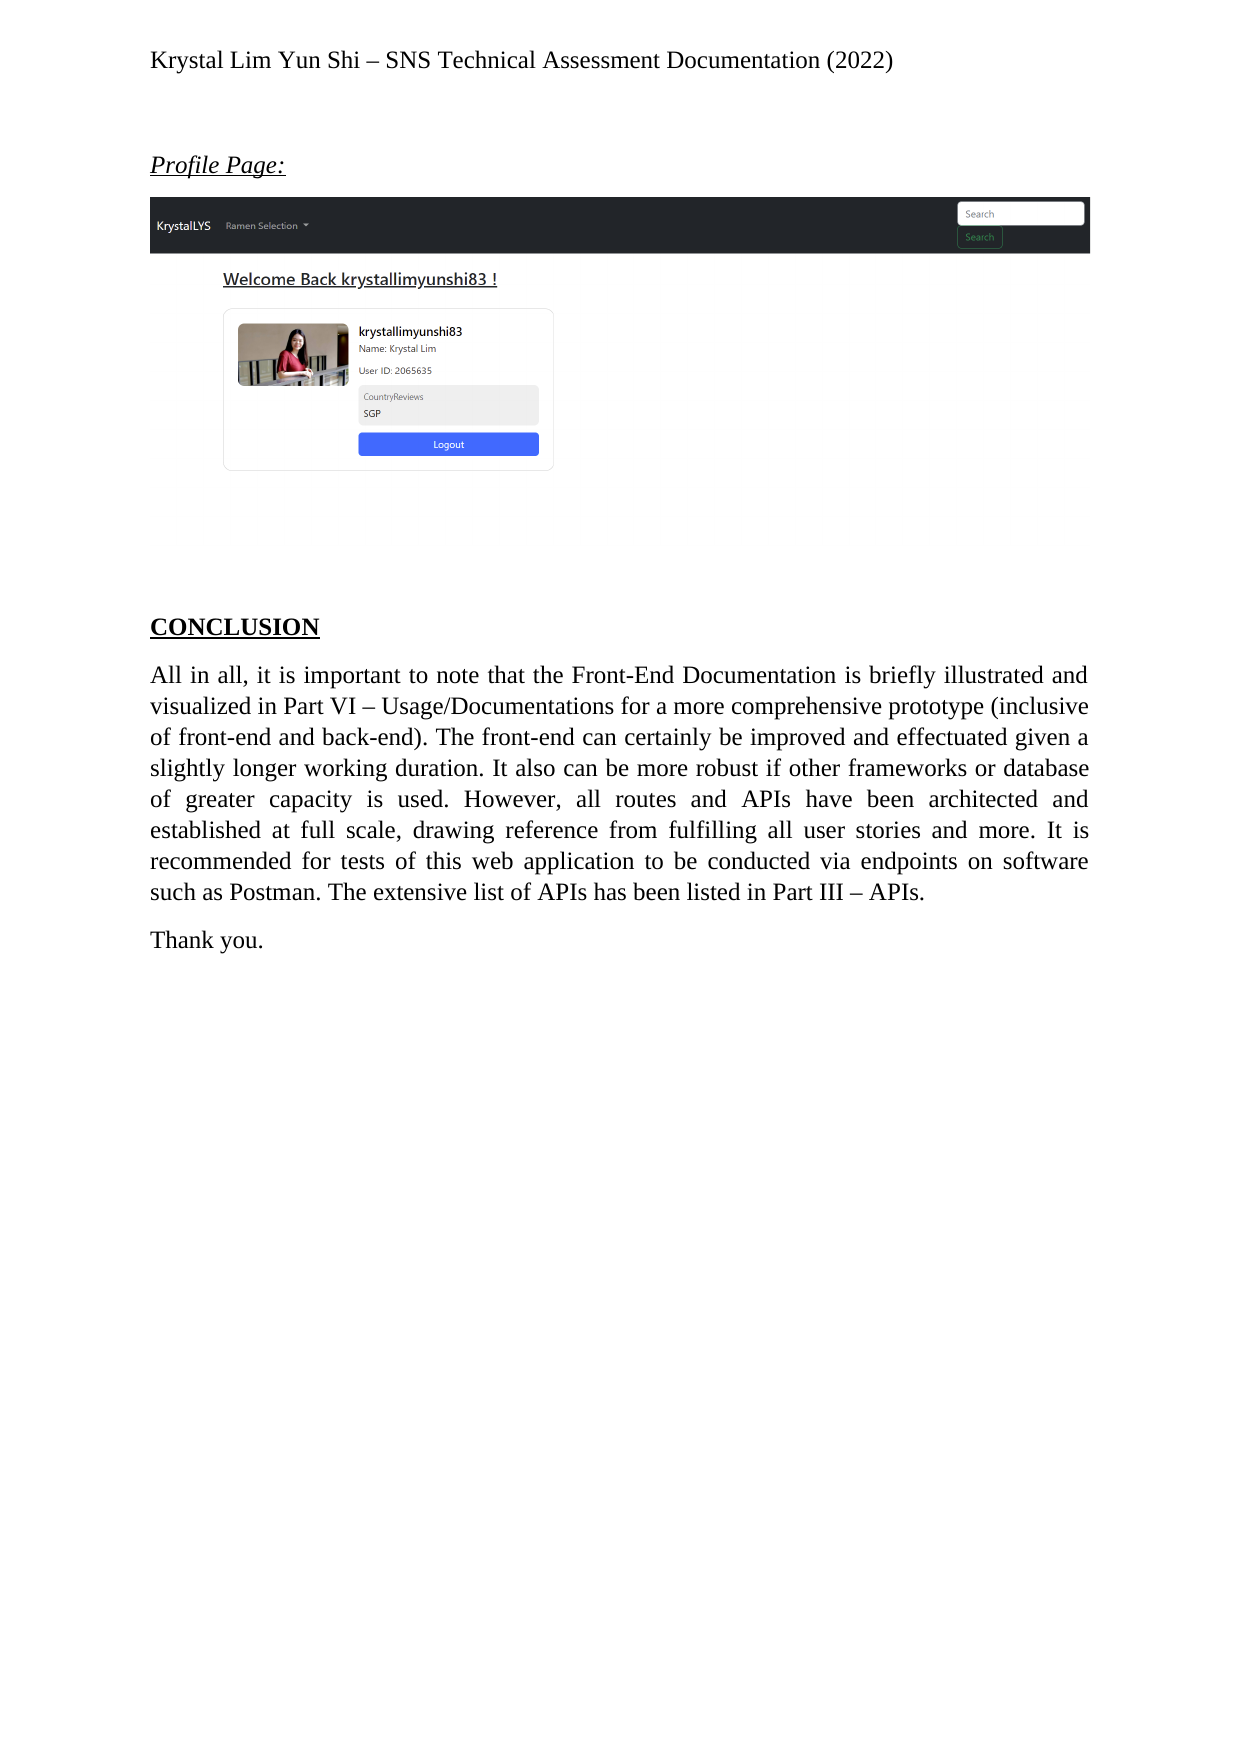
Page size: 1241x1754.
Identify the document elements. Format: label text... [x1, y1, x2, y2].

text Profile Page: [150, 150, 1090, 179]
picture [150, 197, 1091, 546]
text CONCLUSION [150, 612, 1090, 641]
text All in all, it is important to note that the Front-End Documentation is briefly illustrated and visualized in Part VI – Usage/Documentations for a more comprehensive prototype (inclusive of front-end and back-end). The front-end can certainly be improved and effectuated given a slightly longer working duration. It also can be more robust if other frameworks or database of greater capacity is used. However, all routes and APIs have been architected and established at full scale, drawing reference from fulfilling all user stories and more. It is recommended for tests of this web application to be conducted via endpoints on software such as Postman. The extensive list of APIs has been listed in Part III – APIs. [150, 660, 1090, 906]
text Thank you. [150, 925, 1090, 954]
